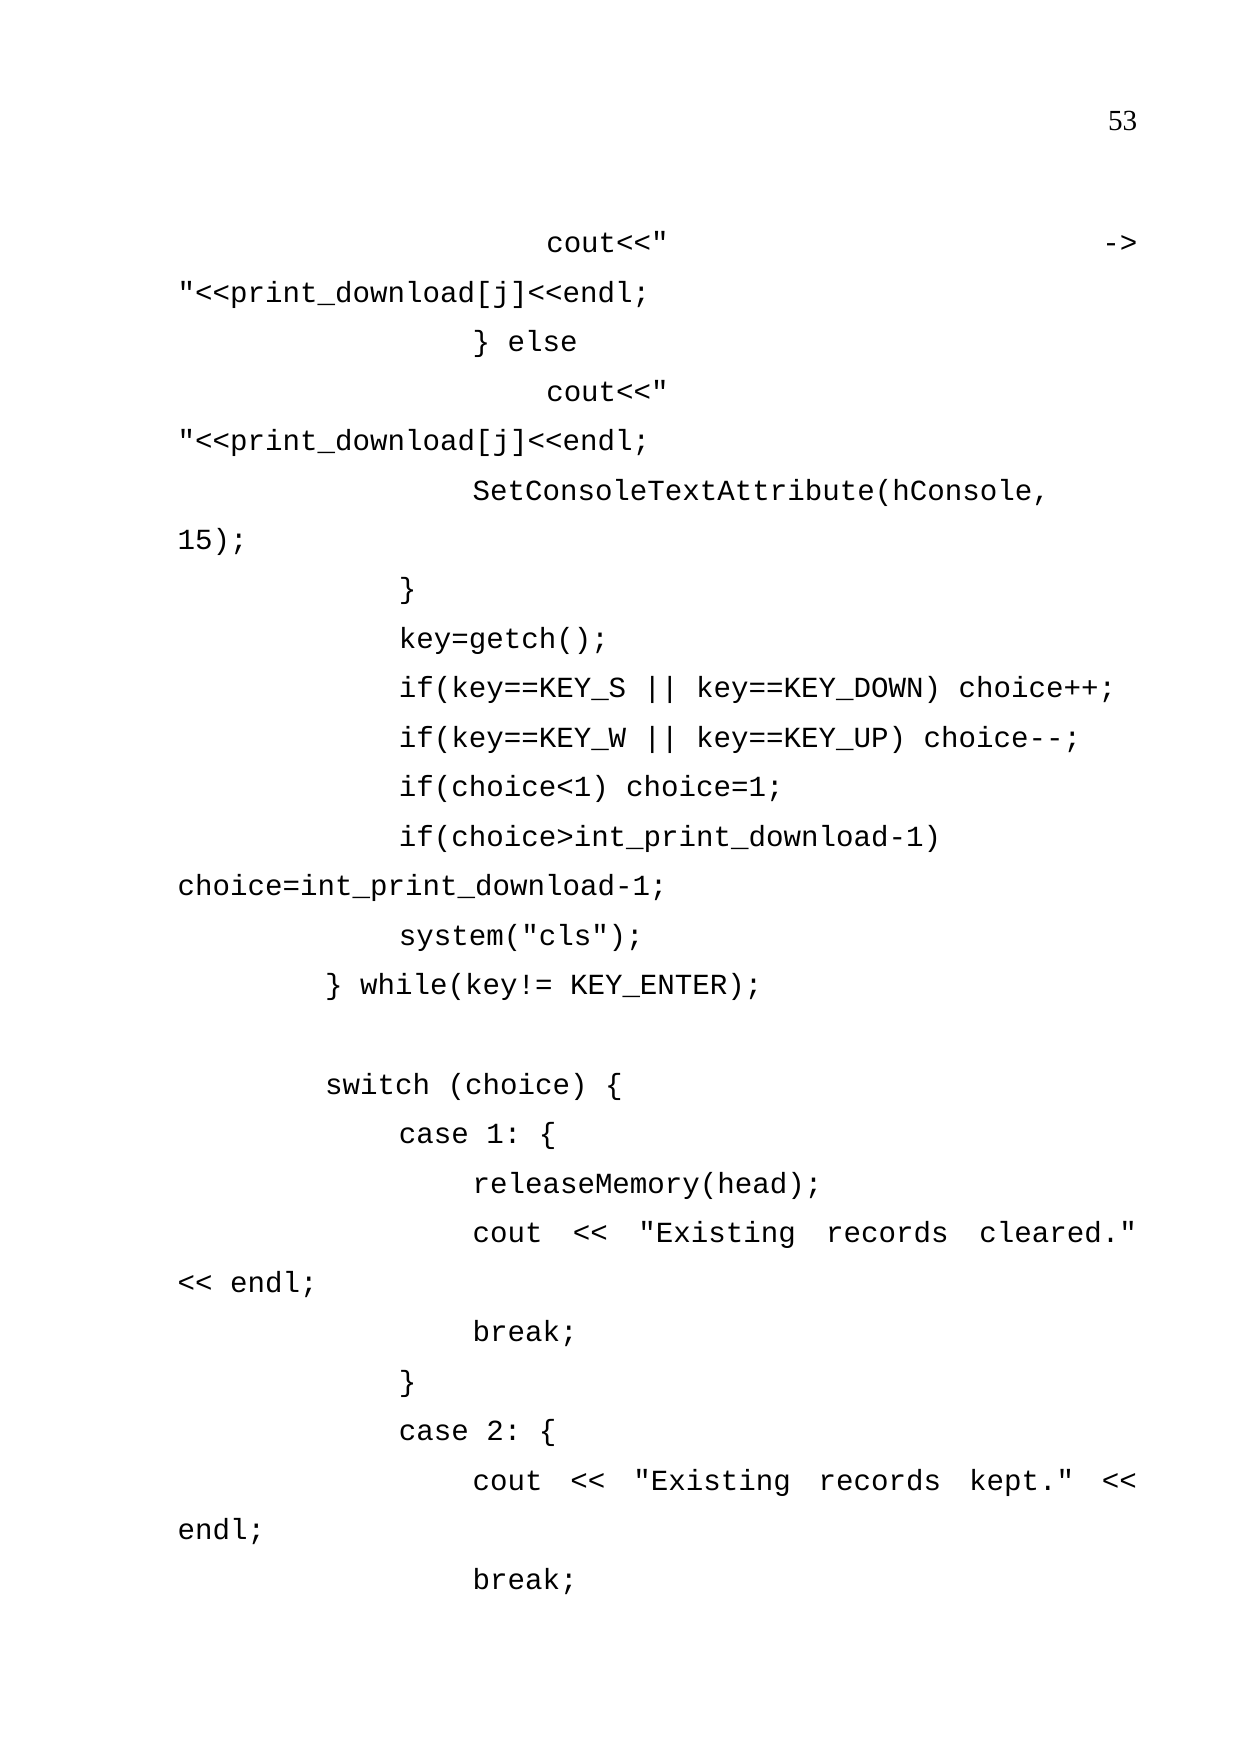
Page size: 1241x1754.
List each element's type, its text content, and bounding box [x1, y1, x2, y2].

text key=getch(); [177, 624, 1137, 657]
text if(key==KEY_S || key==KEY_DOWN) choice++; [177, 674, 1137, 707]
text } [177, 1367, 1137, 1400]
text releaseMemory(head); [177, 1169, 1137, 1202]
text cout<<" "<<print_download[j]<<endl; [177, 377, 1137, 459]
text } while(key!= KEY_ENTER); [177, 971, 1137, 1003]
text if(choice<1) choice=1; [177, 773, 1137, 806]
text case 2: { [177, 1416, 1137, 1449]
text break; [177, 1317, 1137, 1350]
text cout << "Existing records cleared." << endl; [177, 1218, 1137, 1301]
text } [177, 575, 1137, 608]
text cout << "Existing records kept." << endl; [177, 1466, 1137, 1548]
text SetConsoleTextAttribute(hConsole, 15); [177, 476, 1137, 558]
text } else [177, 327, 1137, 360]
text switch (choice) { [177, 1070, 1137, 1103]
text if(choice>int_print_download-1) choice=int_print_download-1; [177, 822, 1137, 904]
text cout<<" -> "<<print_download[j]<<endl; [177, 228, 1137, 311]
text break; [177, 1565, 1137, 1598]
text if(key==KEY_W || key==KEY_UP) choice--; [177, 723, 1137, 756]
text case 1: { [177, 1119, 1137, 1152]
text system("cls"); [177, 921, 1137, 954]
